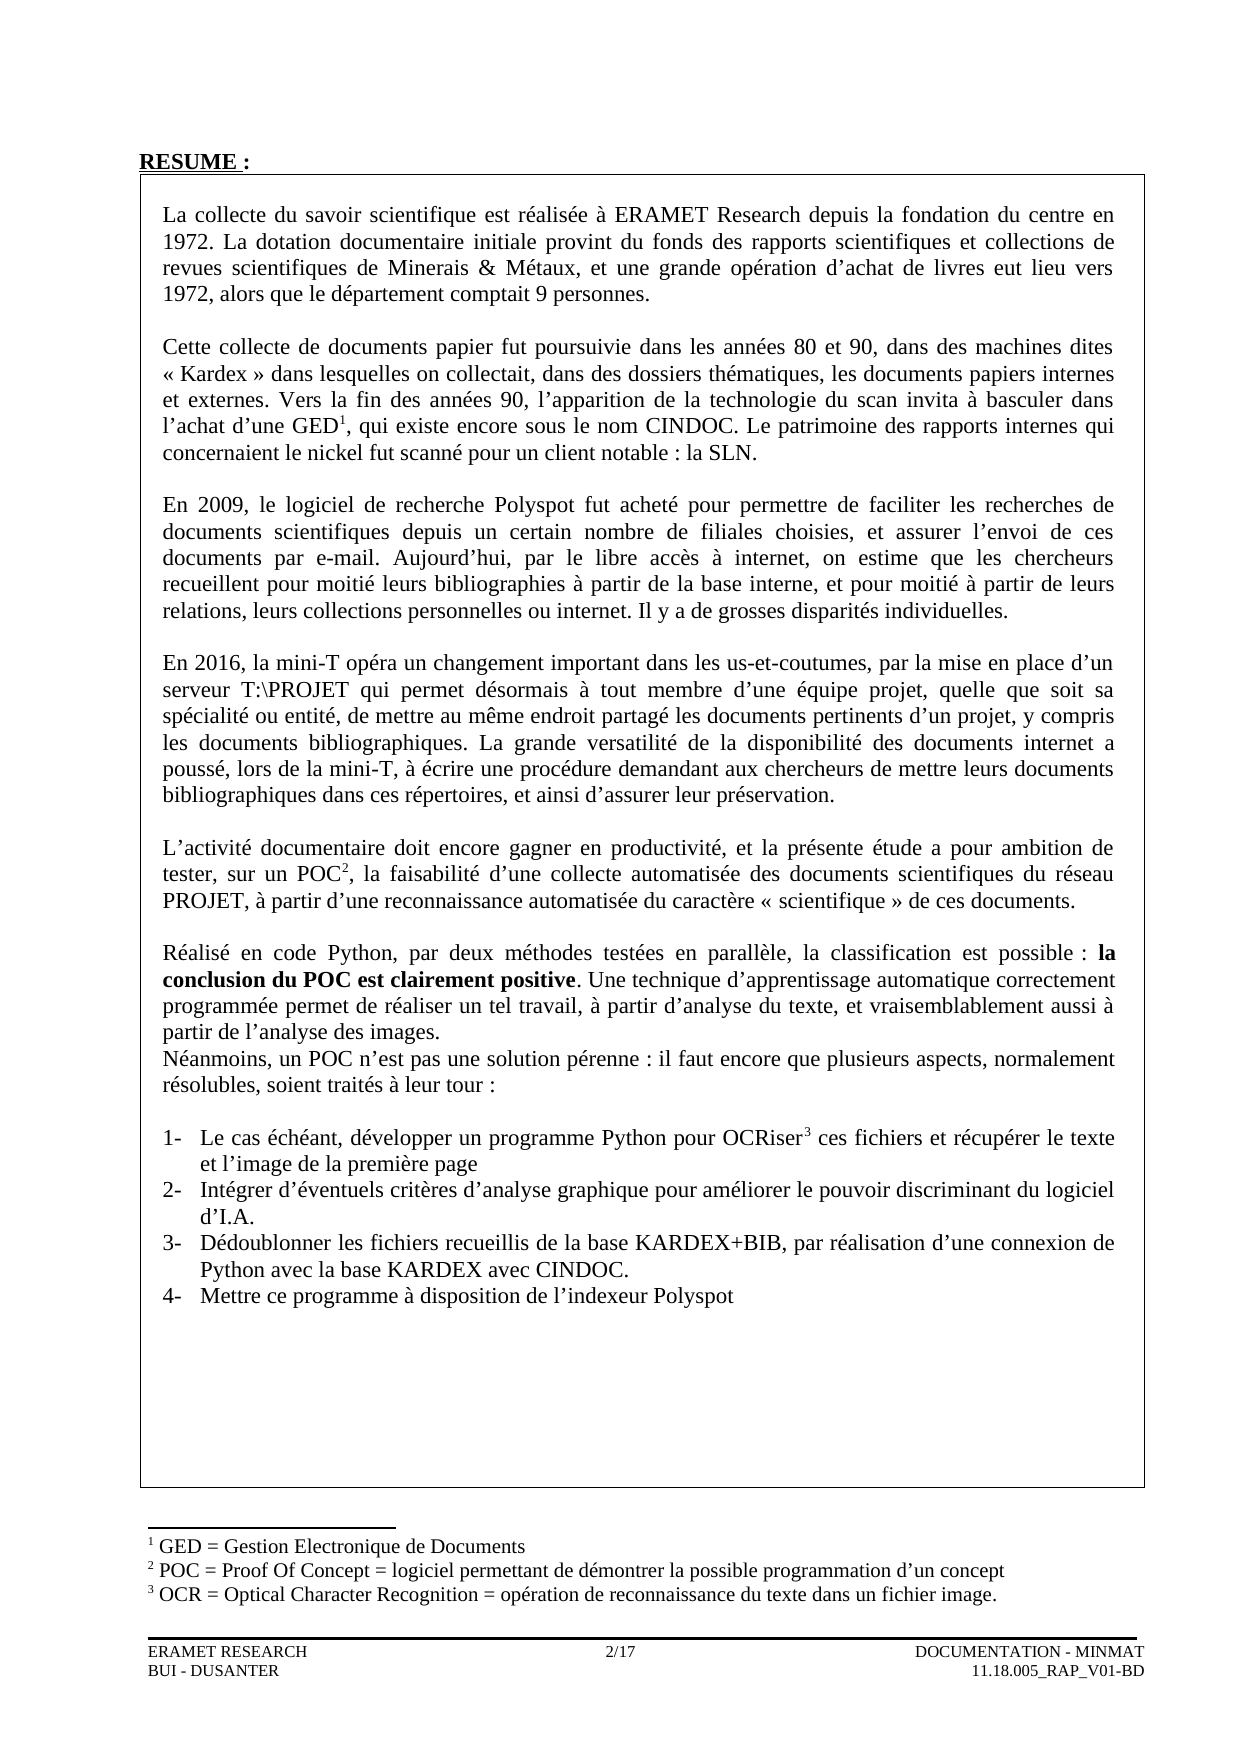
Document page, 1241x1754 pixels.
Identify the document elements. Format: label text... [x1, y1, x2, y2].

text RESUME : [139, 148, 1137, 174]
table_header La collecte du savoir scientifique est réalisée à ERAMET Research depuis la fondation du centre en 1972. La dotation documentaire initiale provint du fonds des rapports scientifiques et collections de revues scientifiques de Minerais & Métaux, et une grande opération d’achat de livres eut lieu vers 1972, alors que le département comptait 9 personnes. Cette collecte de documents papier fut poursuivie dans les années 80 et 90, dans des machines dites « Kardex » dans lesquelles on collectait, dans des dossiers thématiques, les documents papiers internes et externes. Vers la fin des années 90, l’apparition de la technologie du scan invita à basculer dans l’achat d’une GED, qui existe encore sous le nom CINDOC. Le patrimoine des rapports internes qui concernaient le nickel fut scanné pour un client notable : la SLN. En 2009, le logiciel de recherche Polyspot fut acheté pour permettre de faciliter les recherches de documents scientifiques depuis un certain nombre de filiales choisies, et assurer l’envoi de ces documents par e-mail. Aujourd’hui, par le libre accès à internet, on estime que les chercheurs recueillent pour moitié leurs bibliographies à partir de la base interne, et pour moitié à partir de leurs relations, leurs collections personnelles ou internet. Il y a de grosses disparités individuelles. En 2016, la mini-T opéra un changement important dans les us-et-coutumes, par la mise en place d’un serveur T:\PROJET qui permet désormais à tout membre d’une équipe projet, quelle que soit sa spécialité ou entité, de mettre au même endroit partagé les documents pertinents d’un projet, y compris les documents bibliographiques. La grande versatilité de la disponibilité des documents internet a poussé, lors de la mini-T, à écrire une procédure demandant aux chercheurs de mettre leurs documents bibliographiques dans ces répertoires, et ainsi d’assurer leur préservation. L’activité documentaire doit encore gagner en productivité, et la présente étude a pour ambition de tester, sur un POC, la faisabilité d’une collecte automatisée des documents scientifiques du réseau PROJET, à partir d’une reconnaissance automatisée du caractère « scientifique » de ces documents. Réalisé en code Python, par deux méthodes testées en parallèle, la classification est possible : la conclusion du POC est clairement positive. Une technique d’apprentissage automatique correctement programmée permet de réaliser un tel travail, à partir d’analyse du texte, et vraisemblablement aussi à partir de l’analyse des images. Néanmoins, un POC n’est pas une solution pérenne : il faut encore que plusieurs aspects, normalement résolubles, soient traités à leur tour : Le cas échéant, développer un programme Python pour OCRiser ces fichiers et récupérer le texte et l’image de la première page Intégrer d’éventuels critères d’analyse graphique pour améliorer le pouvoir discriminant du logiciel d’I.A. Dédoublonner les fichiers recueillis de la base KARDEX+BIB, par réalisation d’une connexion de Python avec la base KARDEX avec CINDOC. Mettre ce programme à disposition de l’indexeur Polyspot [141, 175, 1144, 1487]
